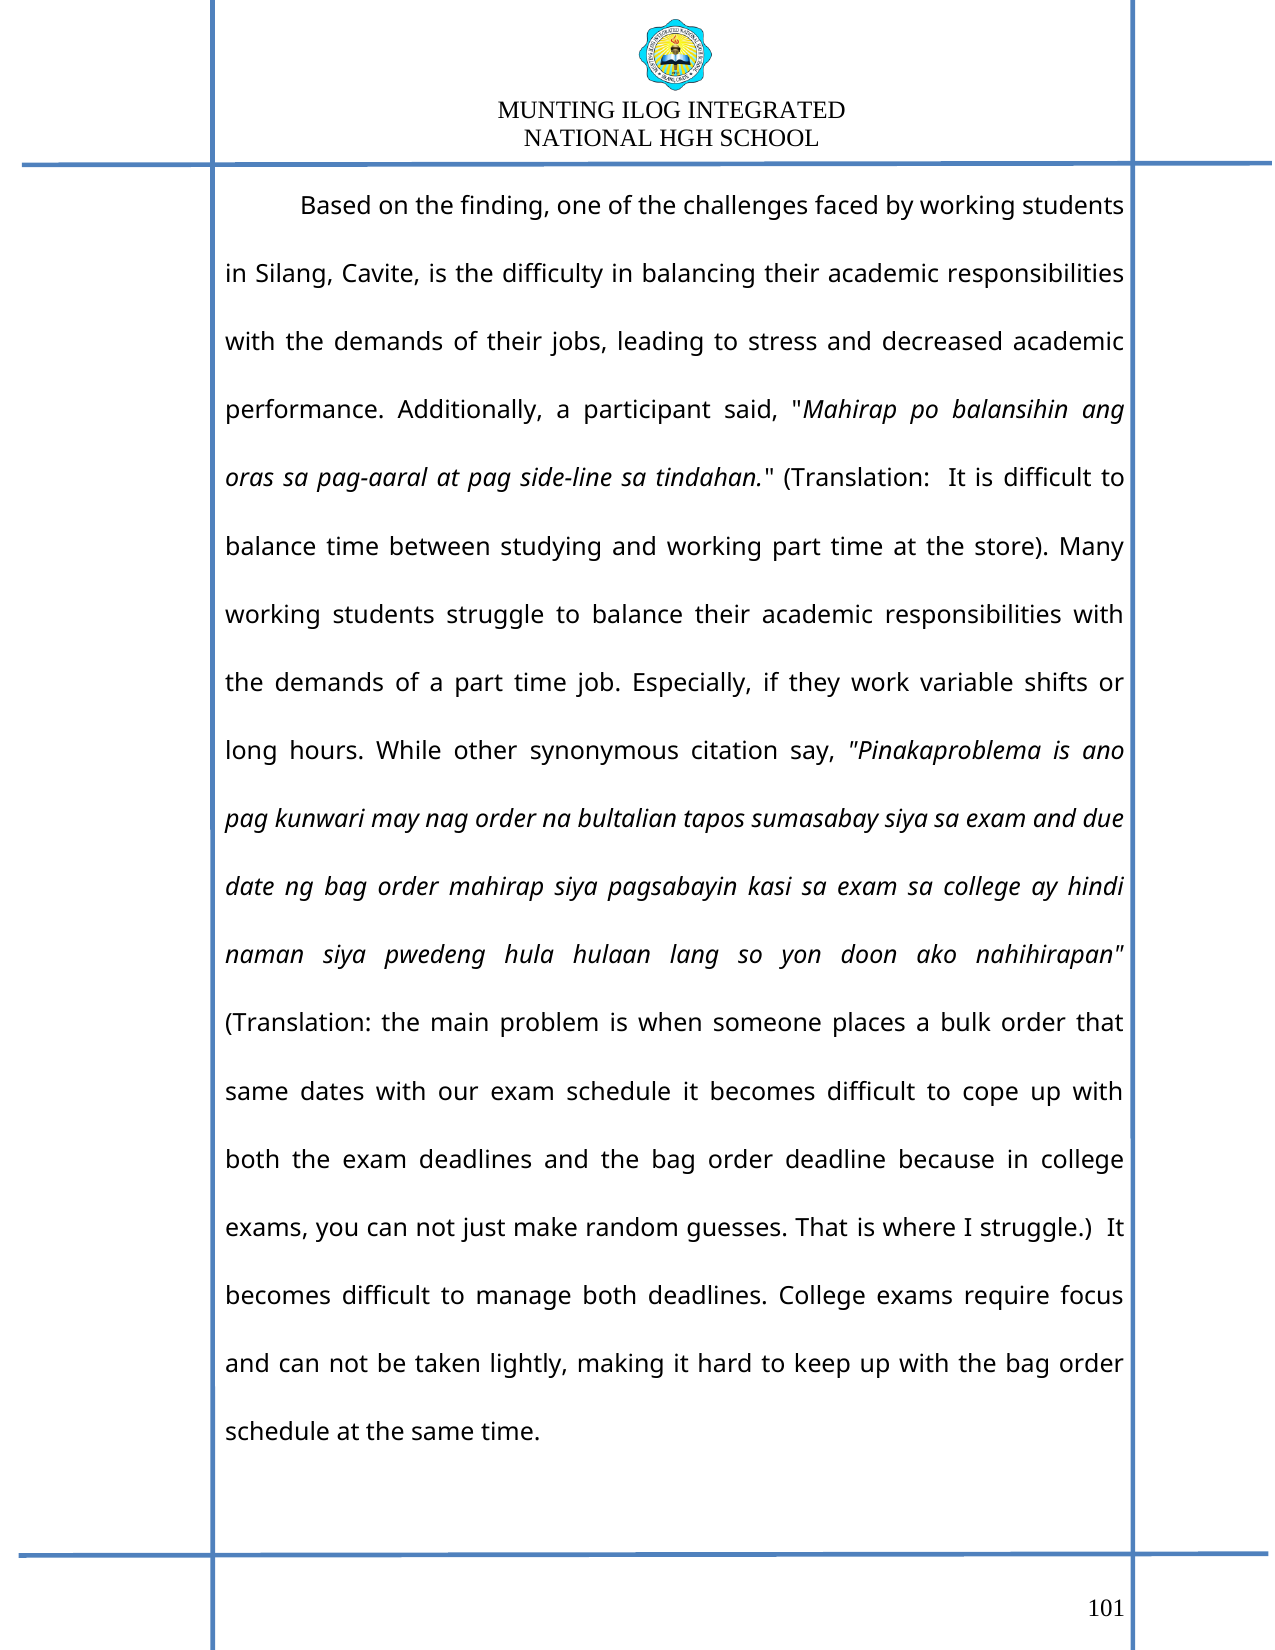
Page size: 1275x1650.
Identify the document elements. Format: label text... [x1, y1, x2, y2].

picture [635, 15, 715, 94]
text Based on the finding, one of the challenges faced by working students in Silang, Cavite, is the difficulty in balancing their academic responsibilities with the demands of their jobs, leading to stress and decreased academic performance. Additionally, a participant said, "Mahirap po balansihin ang oras sa pag-aaral at pag side-line sa tindahan." (Translation: It is difficult to balance time between studying and working part time at the store). Many working students struggle to balance their academic responsibilities with the demands of a part time job. Especially, if they work variable shifts or long hours. While other synonymous citation say, "Pinakaproblema is ano pag kunwari may nag order na bultalian tapos sumasabay siya sa exam and due date ng bag order mahirap siya pagsabayin kasi sa exam sa college ay hindi naman siya pwedeng hula hulaan lang so yon doon ako nahihirapan" (Translation: the main problem is when someone places a bulk order that same dates with our exam schedule it becomes difficult to cope up with both the exam deadlines and the bag order deadline because in college exams, you can not just make random guesses. That is where I struggle.) It becomes difficult to manage both deadlines. College exams require focus and can not be taken lightly, making it hard to keep up with the bag order schedule at the same time. [225, 187, 1125, 1448]
